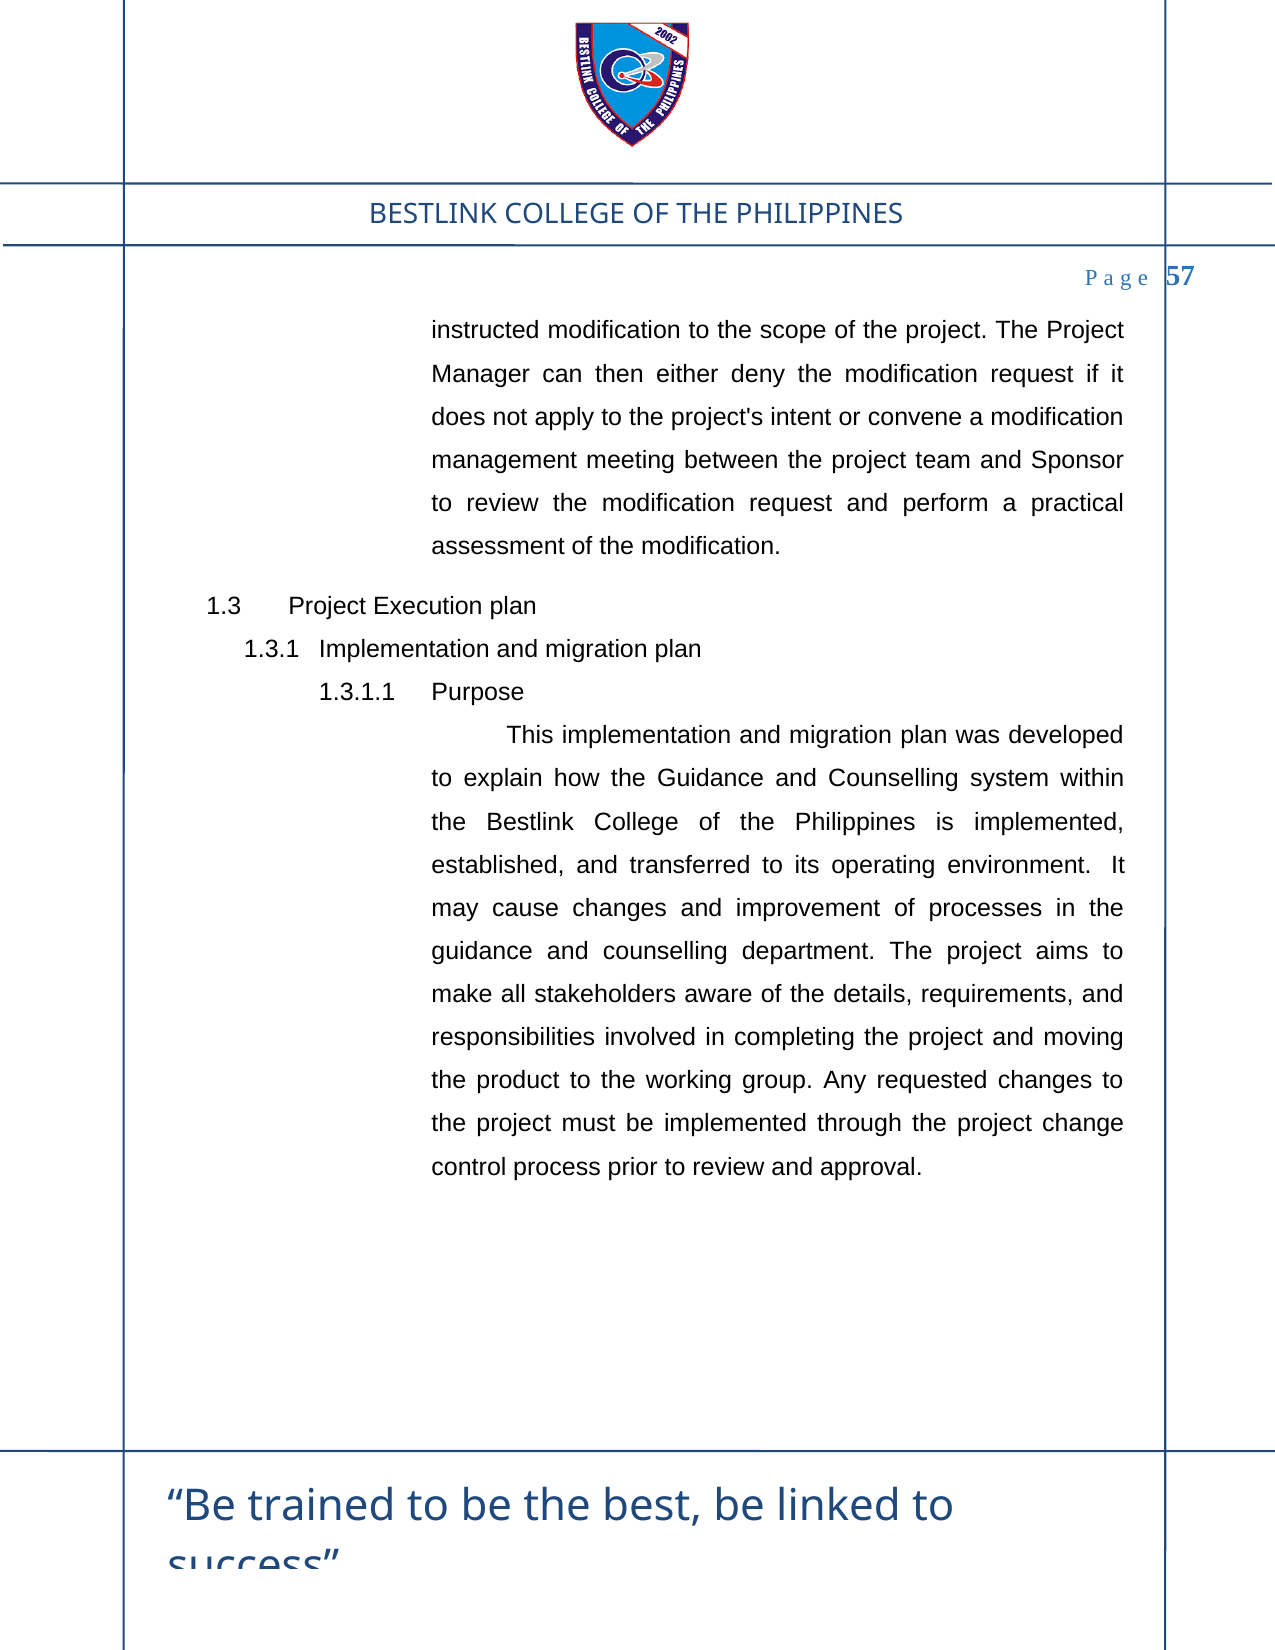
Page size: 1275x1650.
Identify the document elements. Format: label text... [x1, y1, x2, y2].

subtitle Implementation and migration plan [244, 634, 1125, 663]
subtitle Project Execution plan [206, 591, 1125, 619]
text This implementation and migration plan was developed to explain how the Guidance and Counselling system within the Bestlink College of the Philippines is implemented, established, and transferred to its operating environment. It may cause changes and improvement of processes in the guidance and counselling department. The project aims to make all stakeholders aware of the details, requirements, and responsibilities involved in completing the project and moving the product to the working group. Any requested changes to the project must be implemented through the project change control process prior to review and approval. [431, 720, 1125, 1180]
picture [562, 18, 702, 149]
subtitle Purpose [319, 677, 1125, 706]
